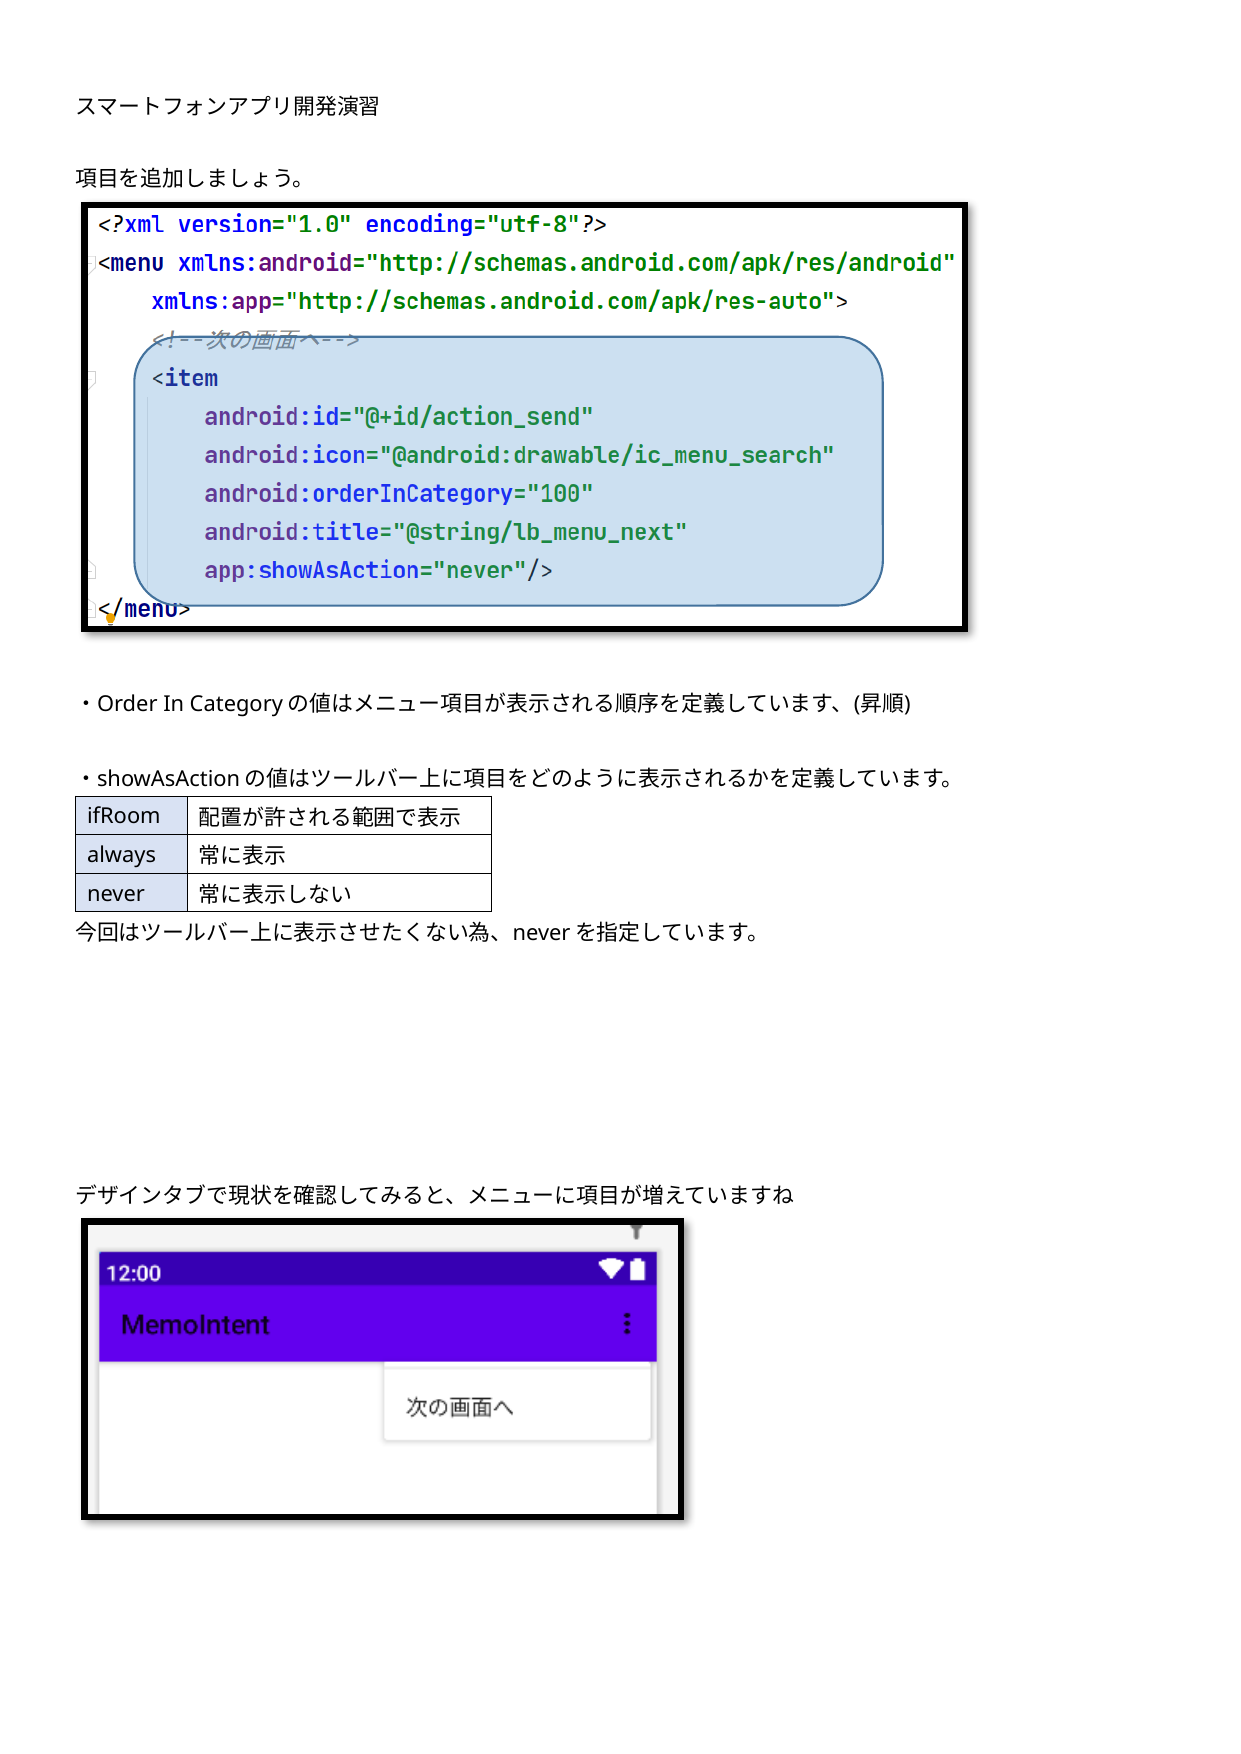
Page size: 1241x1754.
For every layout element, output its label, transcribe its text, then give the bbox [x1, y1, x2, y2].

table_header ifRoom [76, 797, 187, 834]
picture [88, 1225, 678, 1514]
text 項目を追加しましょう。 [75, 158, 1165, 196]
text 今回はツールバー上に表示させたくない為、neverを指定しています。 [75, 912, 1165, 950]
table_cell never [76, 874, 187, 911]
table_cell 常に表示 [188, 835, 491, 873]
picture [88, 208, 962, 626]
text ・Order In Categoryの値はメニュー項目が表示される順序を定義しています、(昇順) [75, 683, 1165, 721]
text ・showAsActionの値はツールバー上に項目をどのように表示されるかを定義しています。 [75, 758, 1165, 796]
text デザインタブで現状を確認してみると、メニューに項目が増えていますね [75, 1175, 1165, 1212]
table_cell always [76, 835, 187, 873]
table_header 配置が許される範囲で表示 [188, 797, 491, 834]
table_cell 常に表示しない [188, 874, 491, 911]
